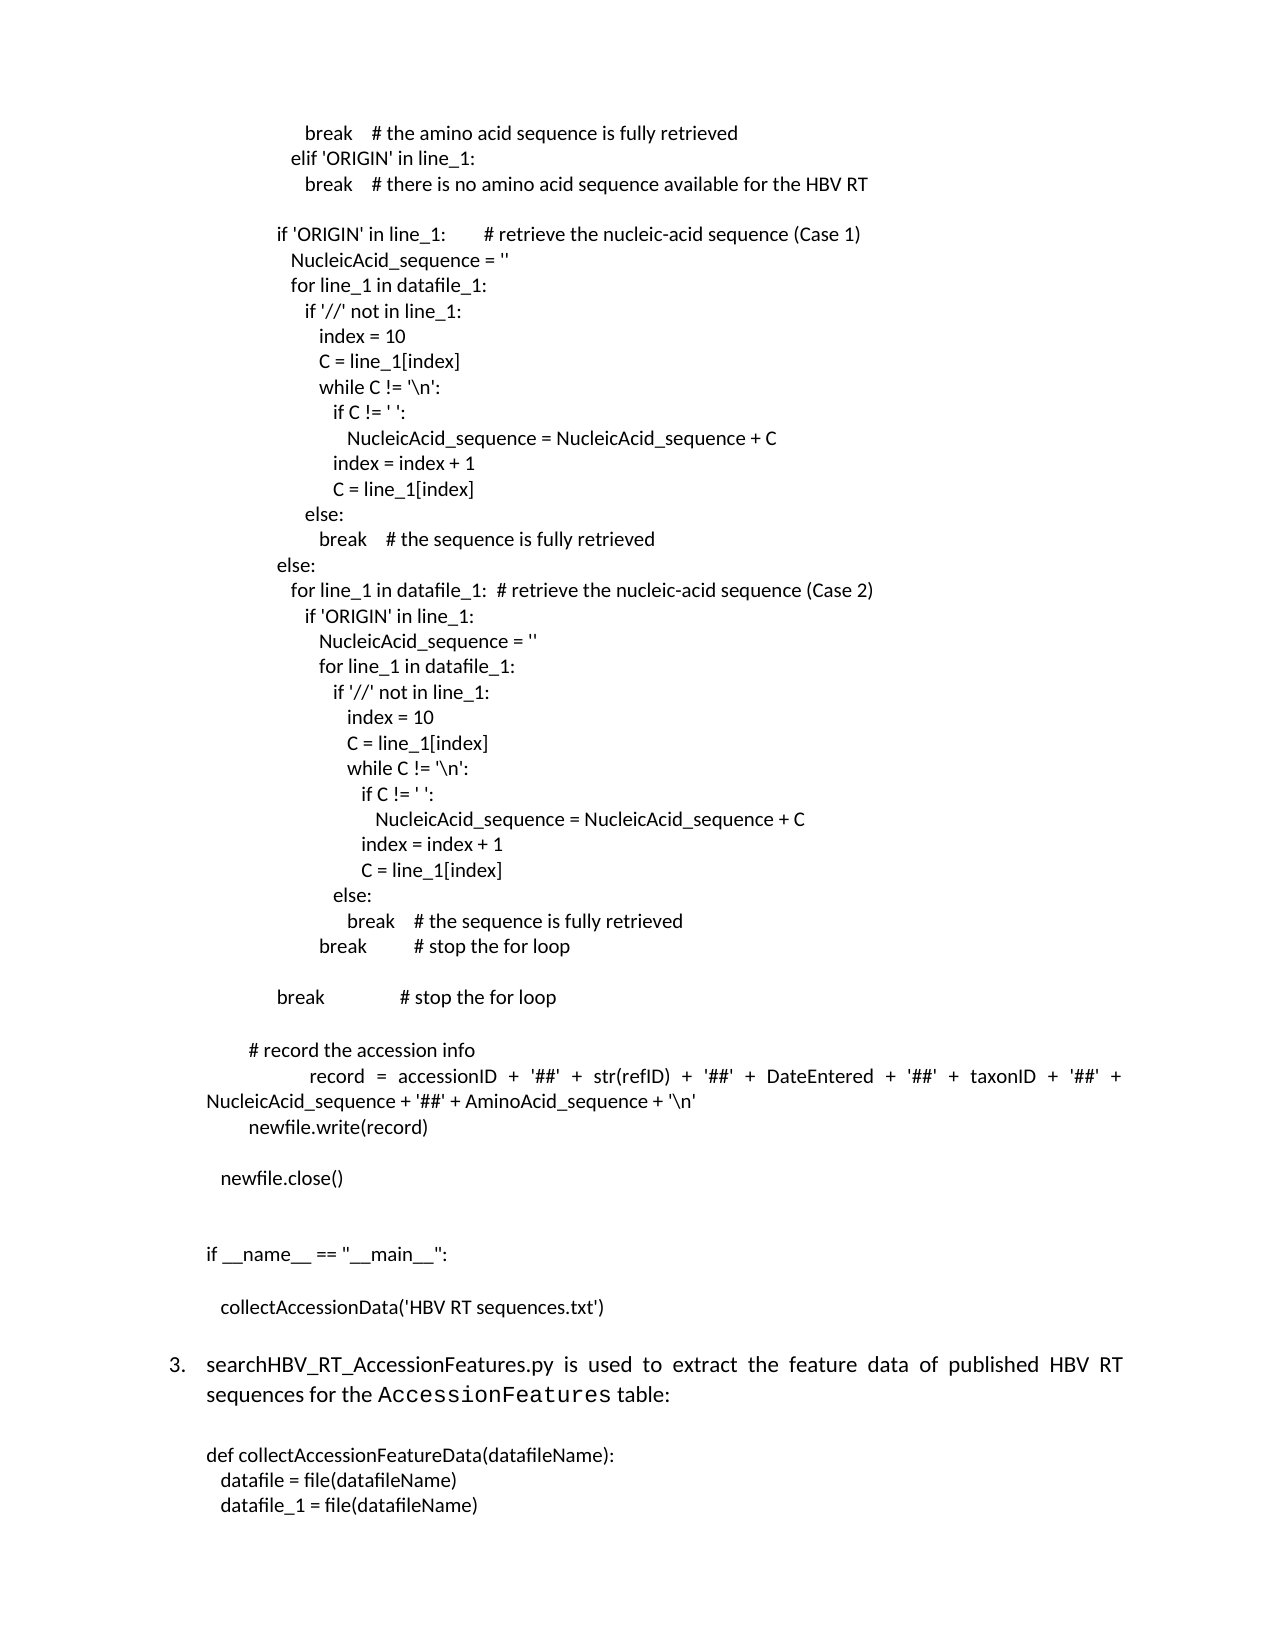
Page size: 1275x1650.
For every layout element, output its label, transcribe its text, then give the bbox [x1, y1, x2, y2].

list collectAccessionData('HBV RT sequences.txt') [206, 1294, 1125, 1320]
list C = line_1[index] [206, 857, 1125, 882]
list if __name__ == "__main__": [206, 1241, 1125, 1266]
list index = index + 1 [206, 832, 1125, 857]
list datafile = file(datafileName) [206, 1467, 1125, 1493]
list C = line_1[index] [206, 476, 1125, 501]
list break # the sequence is fully retrieved [206, 908, 1125, 933]
list NucleicAcid_sequence = '' [206, 247, 1125, 272]
list NucleicAcid_sequence = '' [206, 628, 1125, 654]
list index = index + 1 [206, 450, 1125, 476]
list if C != ' ': [206, 399, 1125, 425]
list break # the sequence is fully retrieved [206, 527, 1125, 552]
list searchHBV_RT_AccessionFeatures.py is used to extract the feature data of published HBV RT sequences for the AccessionFeatures table: [169, 1350, 1125, 1409]
list C = line_1[index] [206, 730, 1125, 755]
list NucleicAcid_sequence = NucleicAcid_sequence + C [206, 425, 1125, 450]
list if '//' not in line_1: [206, 679, 1125, 704]
list index = 10 [206, 323, 1125, 349]
list newfile.close() [206, 1165, 1125, 1190]
list datafile_1 = file(datafileName) [206, 1493, 1125, 1518]
list for line_1 in datafile_1: [206, 654, 1125, 679]
list while C != '\n': [206, 755, 1125, 781]
list break # stop the for loop [206, 984, 1125, 1009]
list NucleicAcid_sequence = NucleicAcid_sequence + C [206, 806, 1125, 832]
list else: [206, 552, 1125, 577]
list else: [206, 882, 1125, 908]
list while C != '\n': [206, 374, 1125, 399]
list for line_1 in datafile_1: # retrieve the nucleic-acid sequence (Case 2) [206, 577, 1125, 603]
list elif 'ORIGIN' in line_1: [206, 145, 1125, 171]
list else: [206, 501, 1125, 527]
list newfile.write(record) [206, 1114, 1125, 1139]
list def collectAccessionFeatureData(datafileName): [206, 1442, 1125, 1467]
list if 'ORIGIN' in line_1: # retrieve the nucleic-acid sequence (Case 1) [206, 222, 1125, 247]
list if '//' not in line_1: [206, 298, 1125, 323]
list # record the accession info [206, 1038, 1125, 1063]
list break # stop the for loop [206, 933, 1125, 959]
list if C != ' ': [206, 781, 1125, 806]
list index = 10 [206, 704, 1125, 730]
list if 'ORIGIN' in line_1: [206, 603, 1125, 628]
list C = line_1[index] [206, 349, 1125, 374]
list for line_1 in datafile_1: [206, 272, 1125, 298]
list break # the amino acid sequence is fully retrieved [206, 120, 1125, 145]
list record = accessionID + '##' + str(refID) + '##' + DateEntered + '##' + taxonID + '##' + NucleicAcid_sequence + '##' + AminoAcid_sequence + '\n' [206, 1063, 1125, 1114]
list break # there is no amino acid sequence available for the HBV RT [206, 171, 1125, 196]
